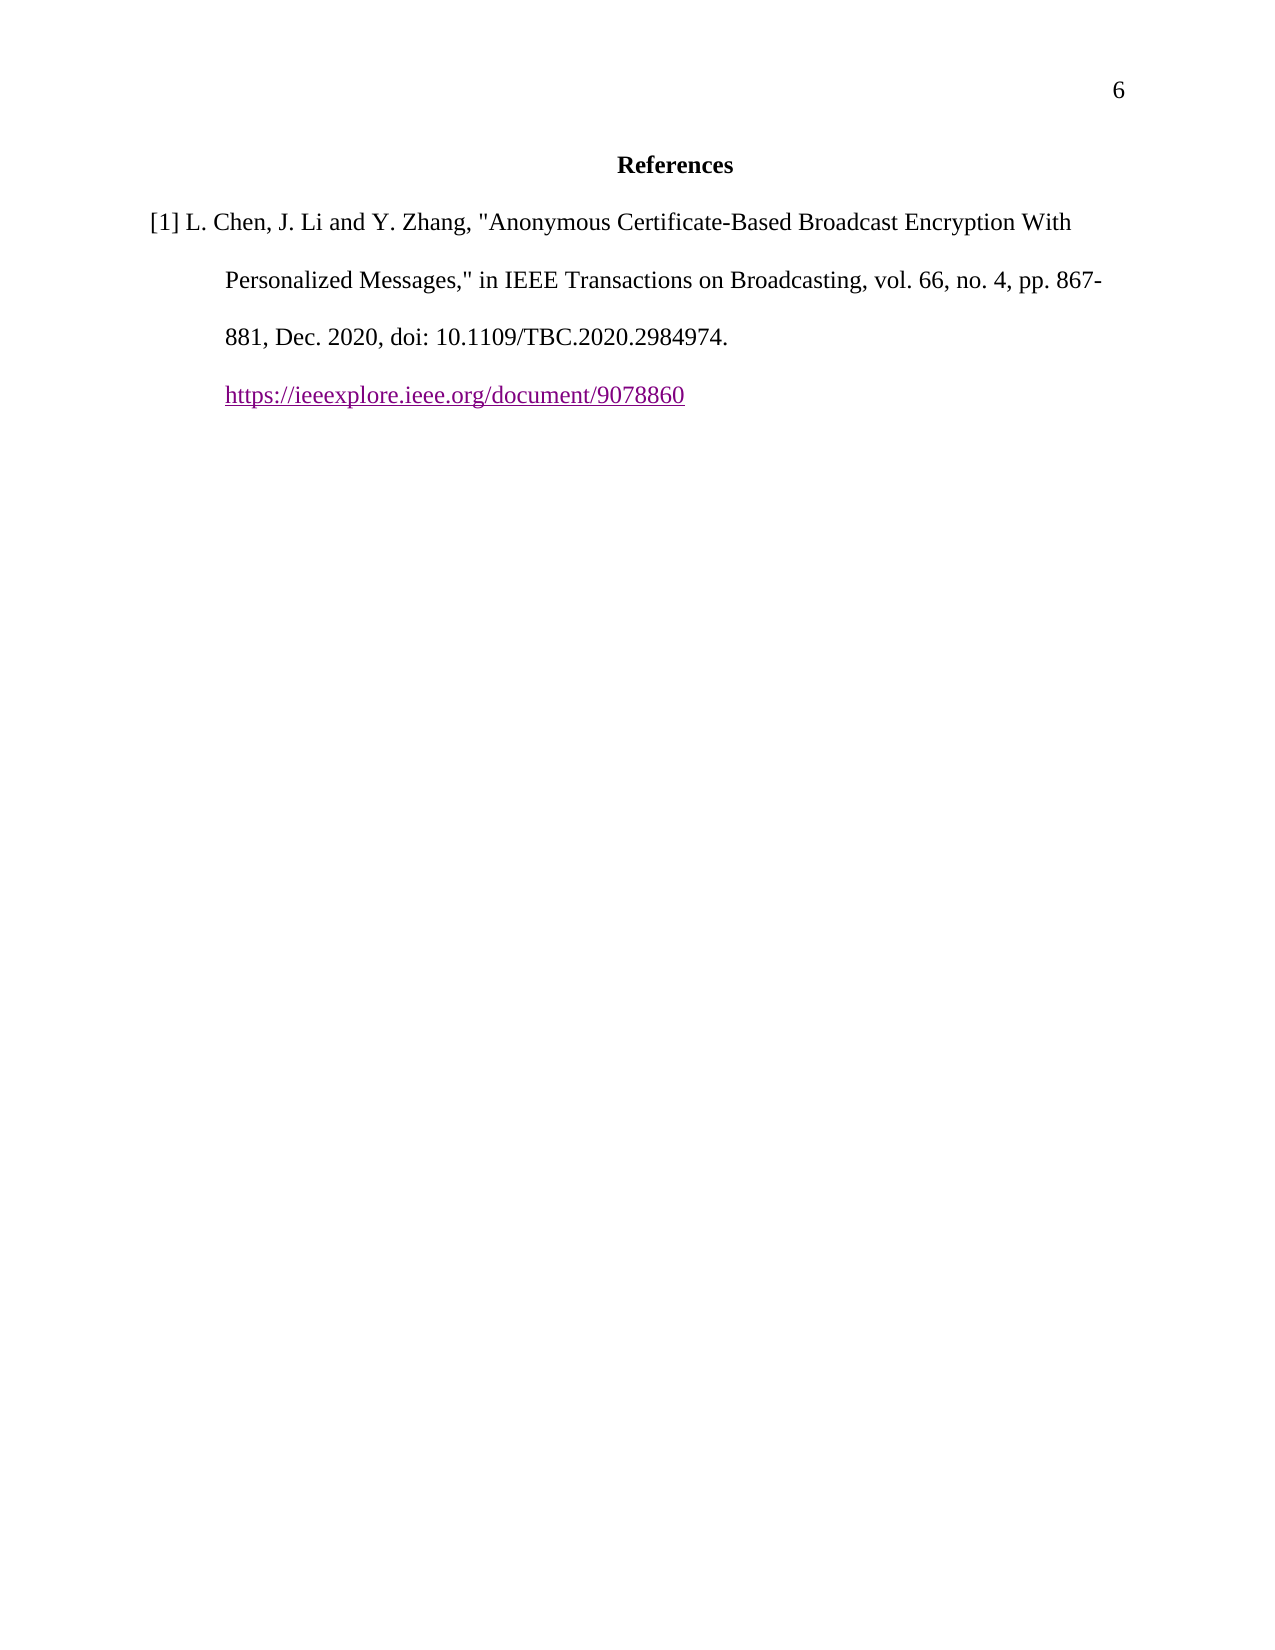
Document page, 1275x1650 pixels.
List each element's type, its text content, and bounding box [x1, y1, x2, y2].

text References [150, 150, 1125, 179]
text https://ieeexplore.ieee.org/document/9078860 [225, 380, 1125, 409]
text [1] L. Chen, J. Li and Y. Zhang, "Anonymous Certificate-Based Broadcast Encryption With Personalized Messages," in IEEE Transactions on Broadcasting, vol. 66, no. 4, pp. 867-881, Dec. 2020, doi: 10.1109/TBC.2020.2984974. [150, 207, 1125, 351]
